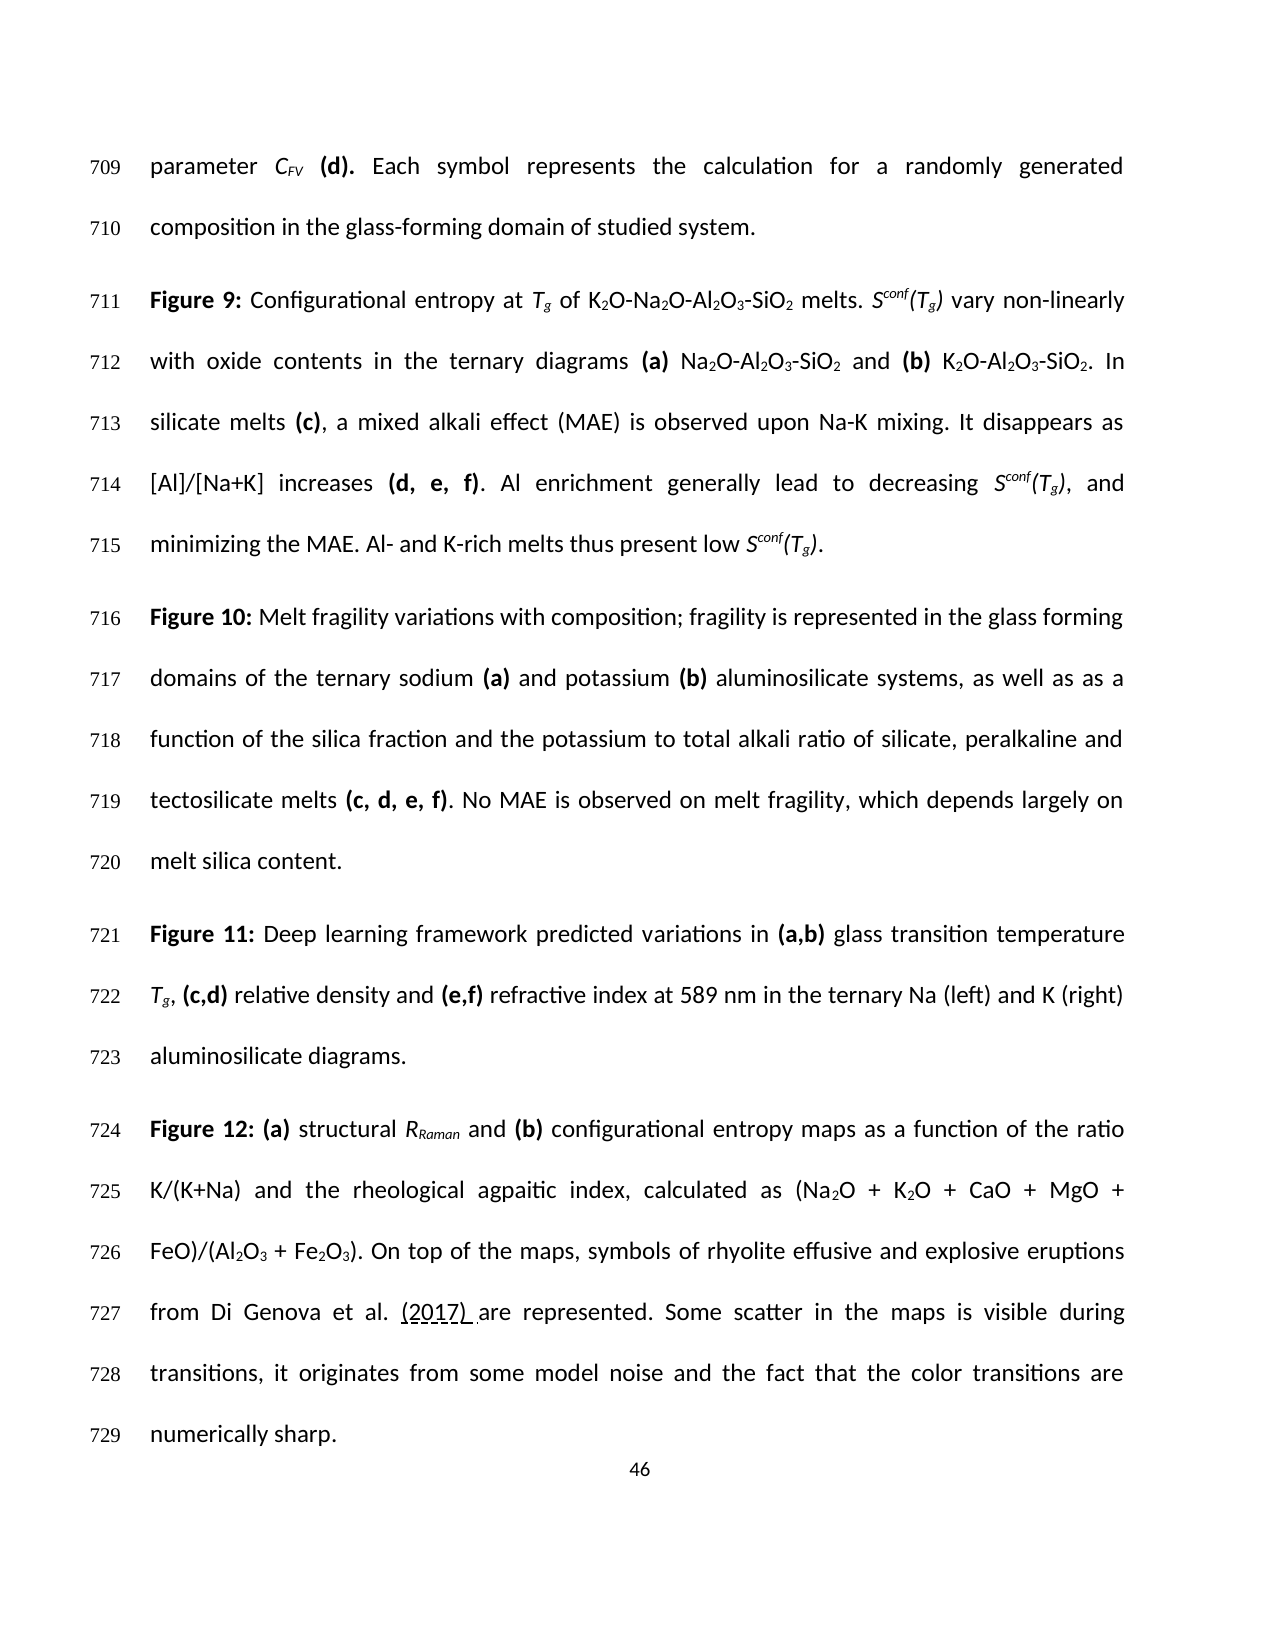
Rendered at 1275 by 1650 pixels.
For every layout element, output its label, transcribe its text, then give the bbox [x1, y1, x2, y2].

text Figure 12: (a) structural RRaman and (b) configurational entropy maps as a function of the ratio K/(K+Na) and the rheological agpaitic index, calculated as (Na2O + K2O + CaO + MgO + FeO)/(Al2O3 + Fe2O3). On top of the maps, symbols of rhyolite effusive and explosive eruptions from Di Genova et al. (2017) are represented. Some scatter in the maps is visible during transitions, it originates from some model noise and the fact that the color transitions are numerically sharp. [150, 1113, 1125, 1448]
text Figure 9: Configurational entropy at Tg of K2O-Na2O-Al2O3-SiO2 melts. Sconf(Tg) vary non-linearly with oxide contents in the ternary diagrams (a) Na2O-Al2O3-SiO2 and (b) K2O-Al2O3-SiO2. In silicate melts (c), a mixed alkali effect (MAE) is observed upon Na-K mixing. It disappears as [Al]/[Na+K] increases (d, e, f). Al enrichment generally lead to decreasing Sconf(Tg), and minimizing the MAE. Al- and K-rich melts thus present low Sconf(Tg). [150, 284, 1125, 558]
text Figure 11: Deep learning framework predicted variations in (a,b) glass transition temperature Tg, (c,d) relative density and (e,f) refractive index at 589 nm in the ternary Na (left) and K (right) aluminosilicate diagrams. [150, 918, 1125, 1070]
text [150, 150, 1125, 242]
text Figure 10: Melt fragility variations with composition; fragility is represented in the glass forming domains of the ternary sodium (a) and potassium (b) aluminosilicate systems, as well as as a function of the silica fraction and the potassium to total alkali ratio of silicate, peralkaline and tectosilicate melts (c, d, e, f). No MAE is observed on melt fragility, which depends largely on melt silica content. [150, 601, 1125, 876]
